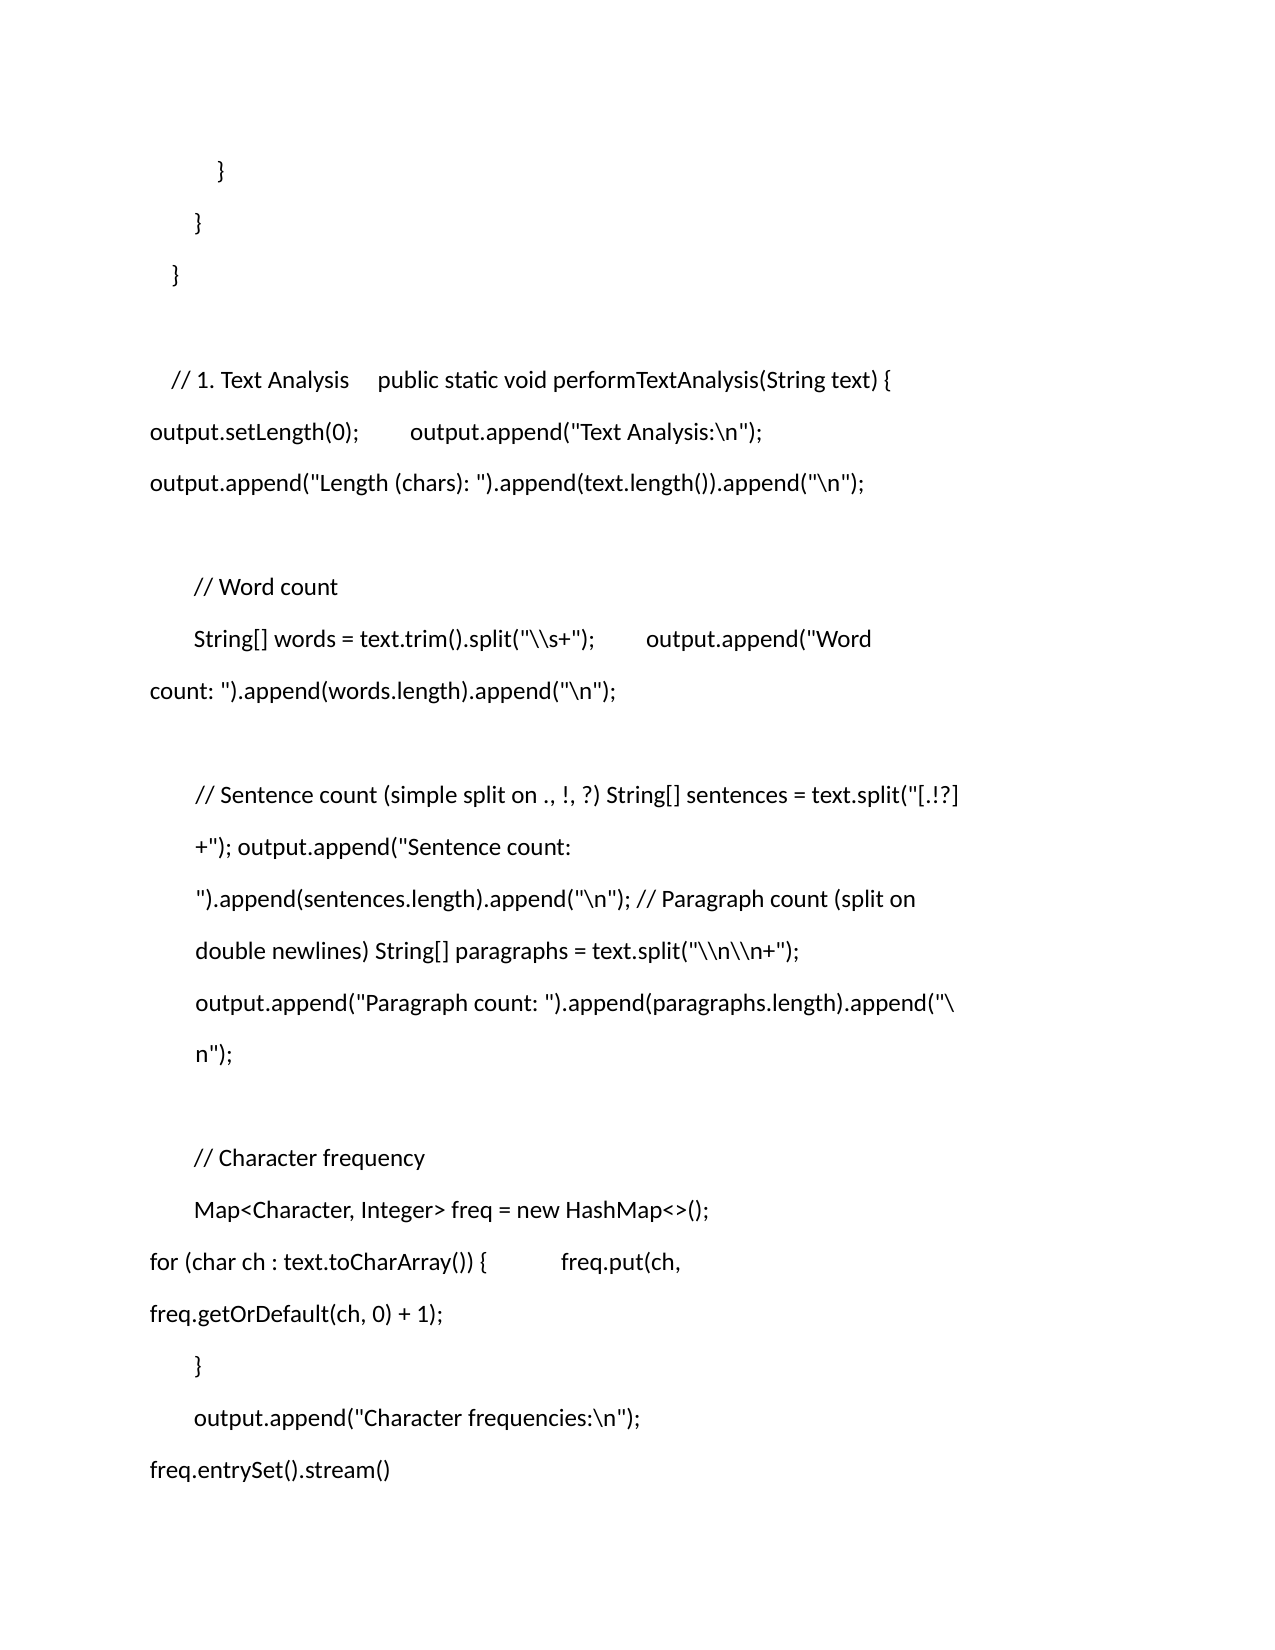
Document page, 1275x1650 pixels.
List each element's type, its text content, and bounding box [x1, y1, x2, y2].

text // Word count [148, 571, 1114, 602]
text String[] words = text.trim().split("\\s+"); output.append("Word count: ").append(words.length).append("\n"); [148, 623, 894, 706]
text } [148, 156, 1114, 186]
text // 1. Text Analysis public static void performTextAnalysis(String text) { output.setLength(0); output.append("Text Analysis:\n"); output.append("Length (chars): ").append(text.length()).append("\n"); [148, 364, 910, 498]
text // Character frequency [148, 1142, 1114, 1173]
text } [148, 208, 1114, 238]
text } [148, 1350, 1114, 1381]
text output.append("Character frequencies:\n"); freq.entrySet().stream() [148, 1402, 889, 1484]
text // Sentence count (simple split on ., !, ?) String[] sentences = text.split("[.!?]+"); output.append("Sentence count: ").append(sentences.length).append("\n"); // Paragraph count (split on double newlines) String[] paragraphs = text.split("\\n\\n+"); output.append("Paragraph count: ").append(paragraphs.length).append("\n"); [178, 779, 971, 1069]
text Map<Character, Integer> freq = new HashMap<>(); for (char ch : text.toCharArray()) { freq.put(ch, freq.getOrDefault(ch, 0) + 1); [148, 1194, 711, 1329]
text } [148, 260, 1114, 290]
